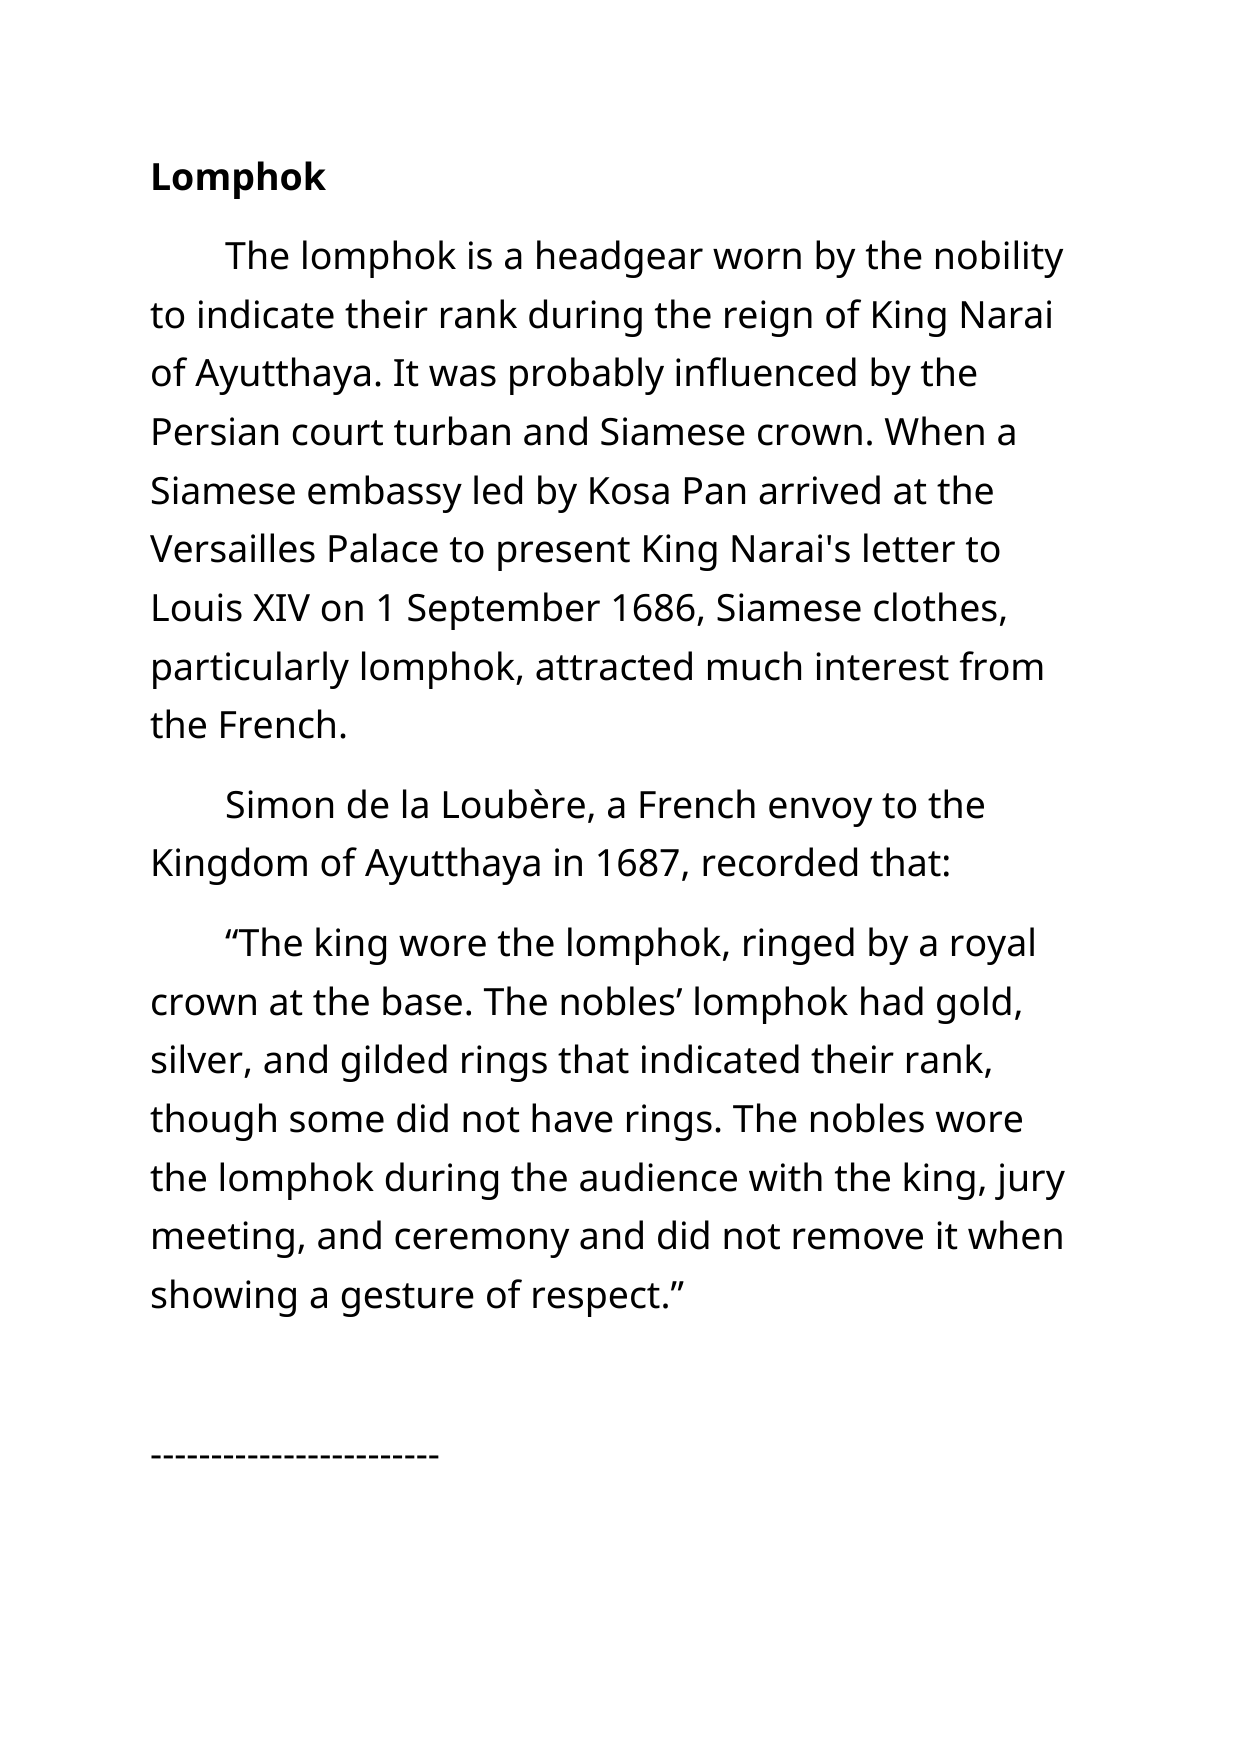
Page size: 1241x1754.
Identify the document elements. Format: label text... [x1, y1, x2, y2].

text ------------------------ [150, 1427, 1090, 1478]
text “The king wore the lomphok, ringed by a royal crown at the base. The nobles’ lomphok had gold, silver, and gilded rings that indicated their rank, though some did not have rings. The nobles wore the lomphok during the audience with the king, jury meeting, and ceremony and did not remove it when showing a gesture of respect.” [150, 916, 1090, 1319]
text Simon de la Loubère, a French envoy to the Kingdom of Ayutthaya in 1687, recorded that: [150, 778, 1090, 888]
text Lomphok [150, 150, 1090, 201]
text The lomphok is a headgear worn by the nobility to indicate their rank during the reign of King Narai of Ayutthaya. It was probably influenced by the Persian court turban and Siamese crown. When a Siamese embassy led by Kosa Pan arrived at the Versailles Palace to present King Narai's letter to Louis XIV on 1 September 1686, Siamese clothes, particularly lomphok, attracted much interest from the French. [150, 229, 1090, 750]
